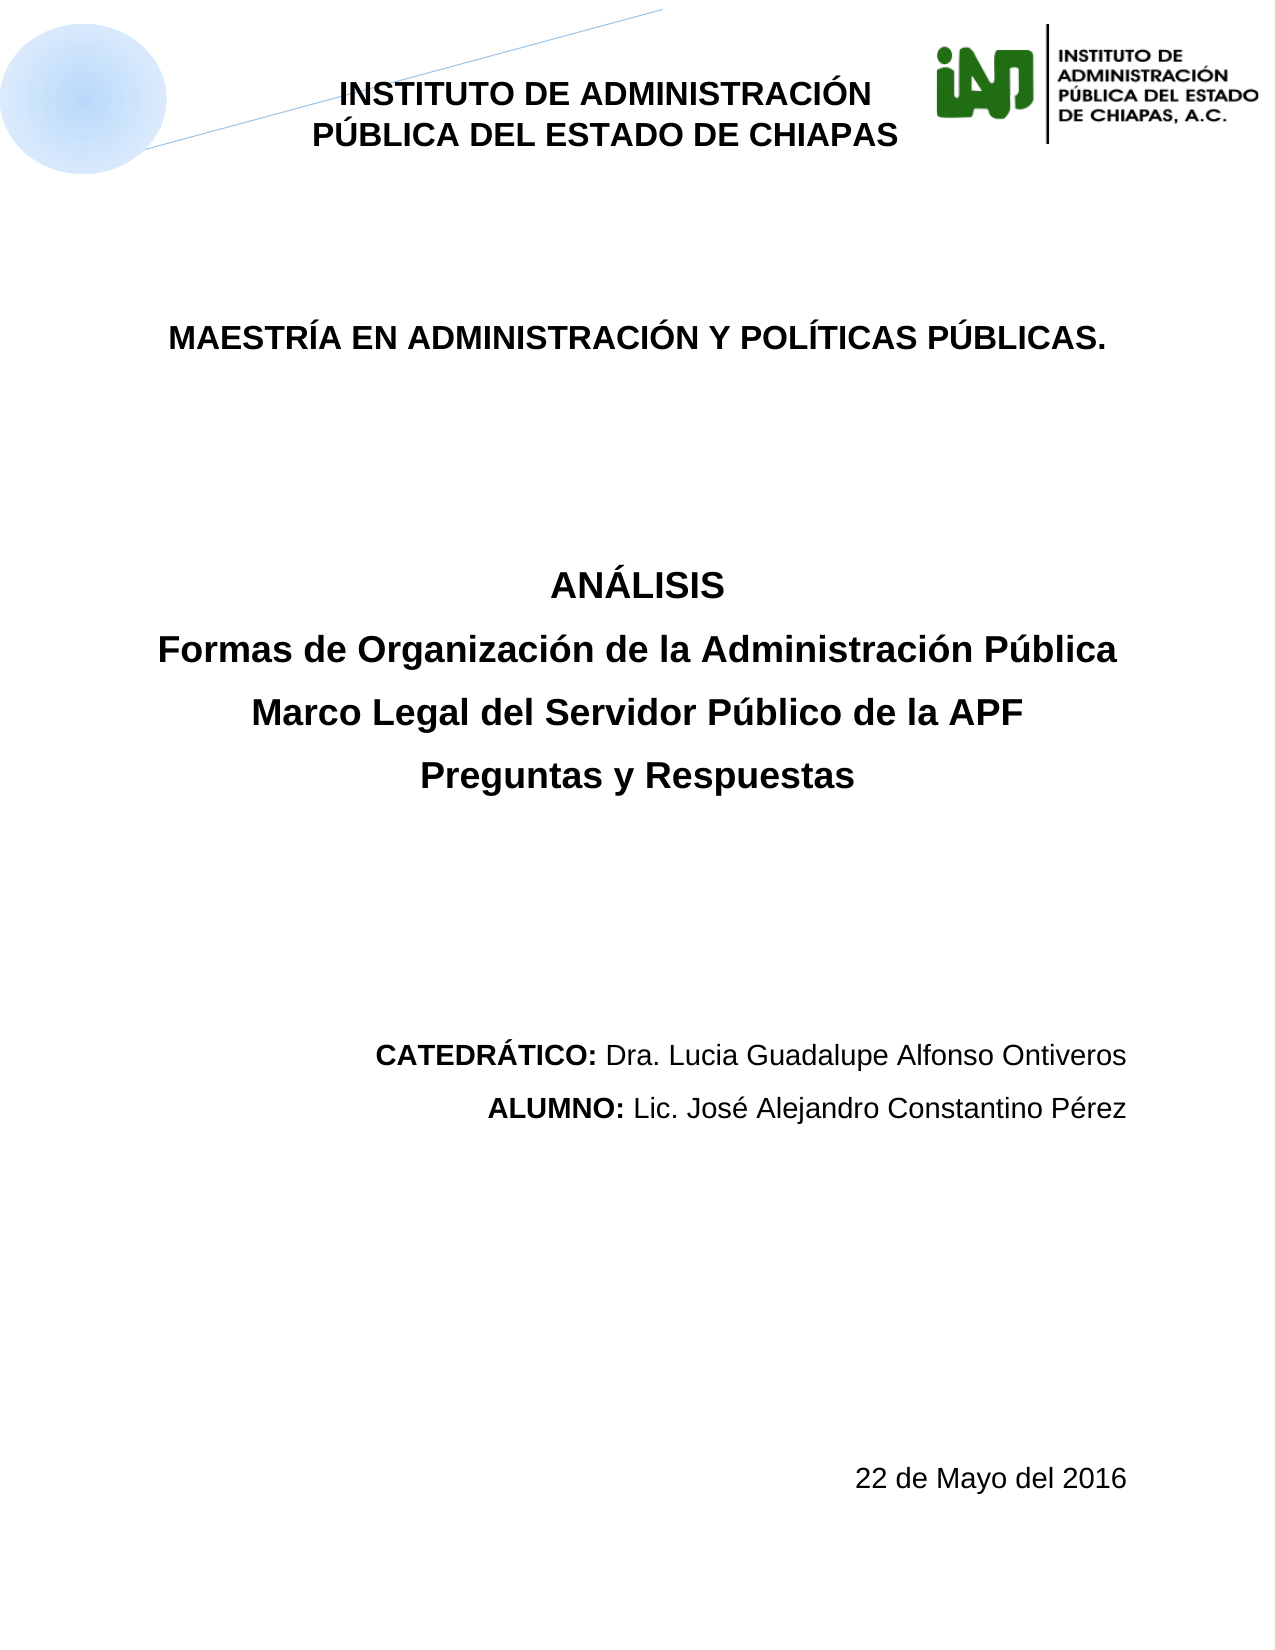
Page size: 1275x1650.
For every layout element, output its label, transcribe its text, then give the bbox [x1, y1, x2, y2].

text ALUMNO: Lic. José Alejandro Constantino Pérez [148, 1091, 1127, 1124]
text ANÁLISIS [148, 563, 1127, 607]
text 22 de Mayo del 2016 [148, 1461, 1127, 1494]
text MAESTRÍA EN ADMINISTRACIÓN Y POLÍTICAS PÚBLICAS. [148, 318, 1127, 356]
text CATEDRÁTICO: Dra. Lucia Guadalupe Alfonso Ontiveros [148, 1038, 1127, 1072]
picture [936, 24, 1259, 144]
text Marco Legal del Servidor Público de la APF [148, 690, 1127, 733]
text Preguntas y Respuestas [148, 753, 1127, 796]
text Formas de Organización de la Administración Pública [148, 627, 1127, 670]
